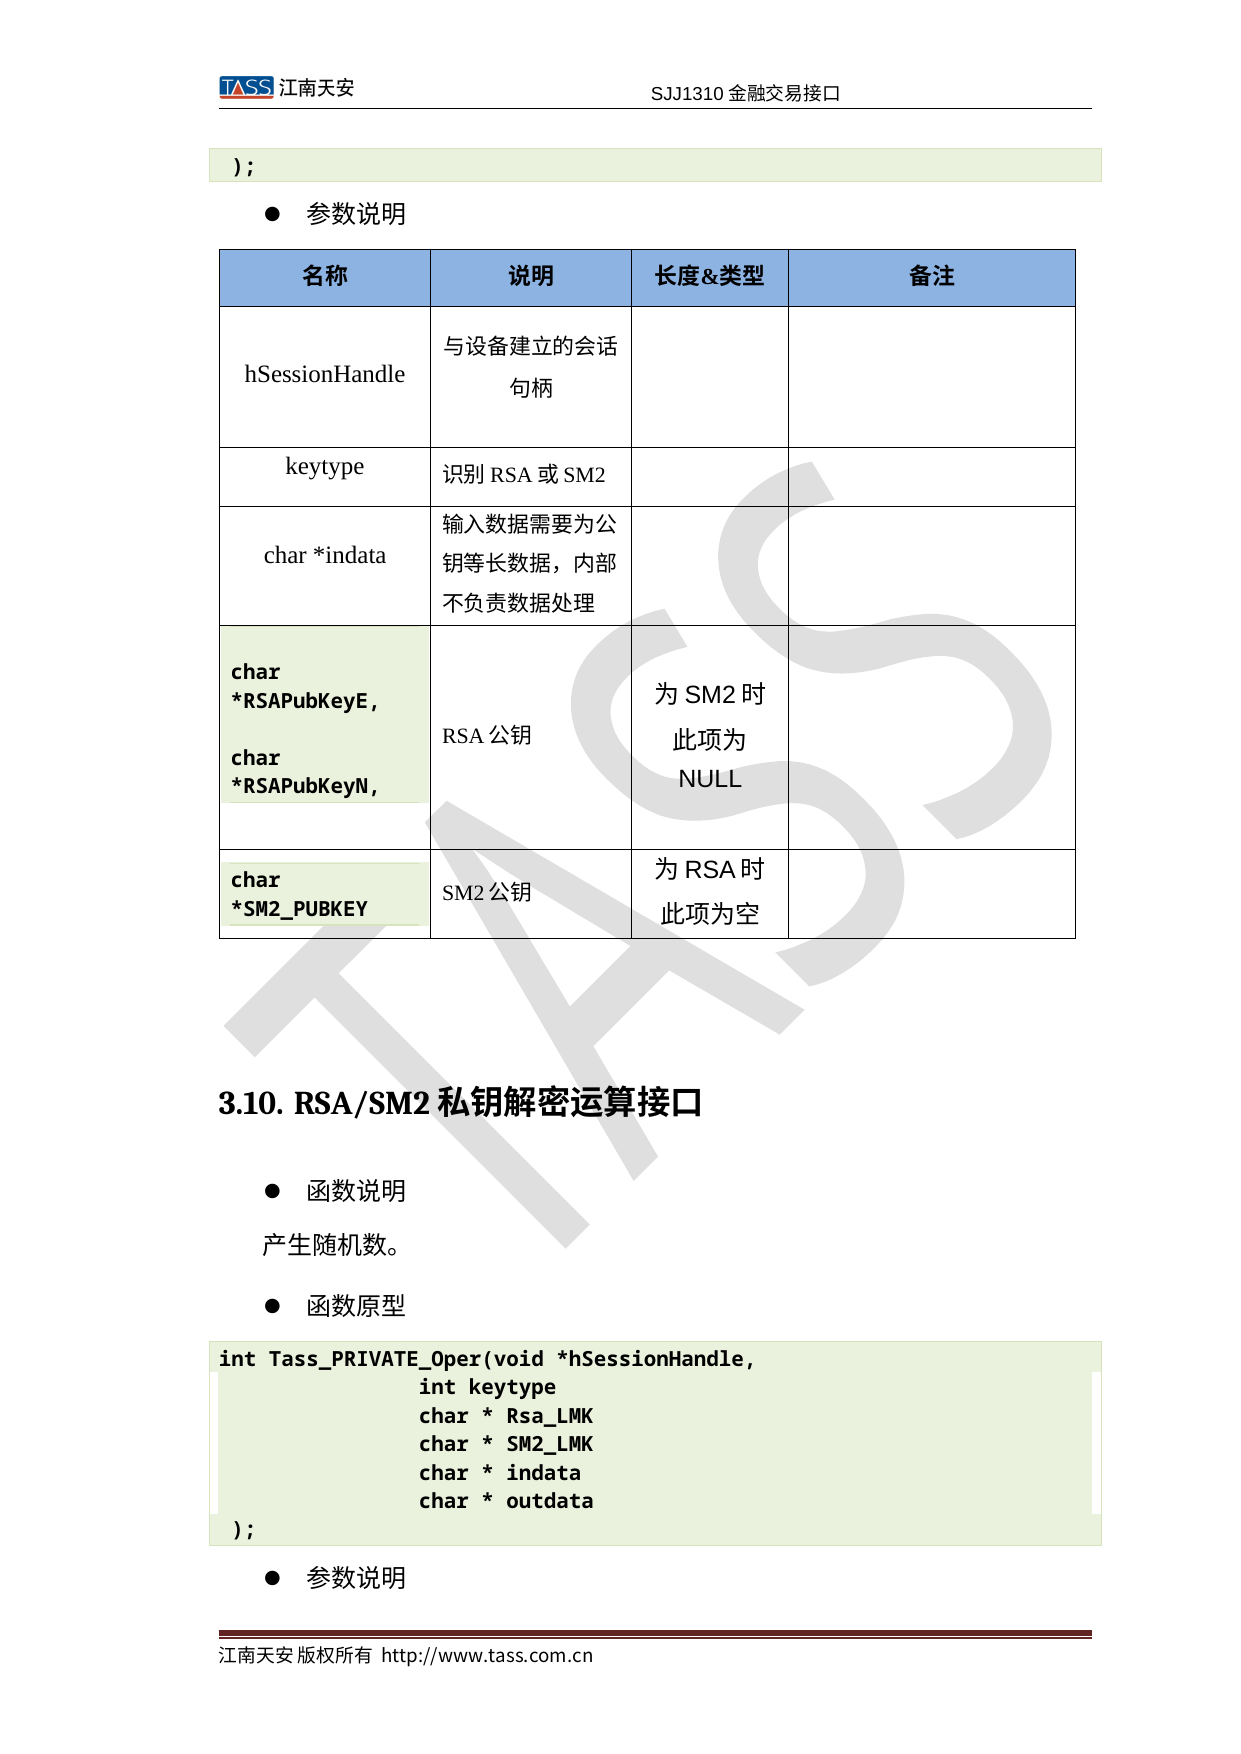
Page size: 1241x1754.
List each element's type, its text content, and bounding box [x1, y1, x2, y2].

table_header 名称 [220, 250, 430, 306]
text char * SM2_LMK [218, 1429, 1092, 1458]
table_cell 输入数据需要为公钥等长数据，内部不负责数据处理 [431, 507, 631, 625]
table_cell 识别RSA或SM2 [431, 448, 631, 506]
table_cell char *SM2_PUBKEY [220, 850, 430, 938]
picture [218, 75, 355, 100]
text ); [210, 1511, 1101, 1545]
list 函数说明 [263, 1171, 1092, 1208]
text int keytype [218, 1372, 1092, 1401]
table_cell [789, 448, 1075, 506]
table_cell keytype [220, 448, 430, 506]
table_cell [789, 626, 1075, 849]
table_cell hSessionHandle [220, 307, 430, 447]
table_cell [632, 507, 788, 625]
table_cell char *RSAPubKeyE, char *RSAPubKeyN, [220, 626, 430, 849]
table_cell SM2公钥 [431, 850, 631, 938]
list 参数说明 [263, 195, 1092, 231]
text char * outdata [218, 1486, 1092, 1511]
table_cell char *indata [220, 507, 430, 625]
table_cell [789, 307, 1075, 447]
text char * Rsa_LMK [218, 1401, 1092, 1429]
table_cell 与设备建立的会话句柄 [431, 307, 631, 447]
table_header 备注 [789, 250, 1075, 306]
table_header 长度&类型 [632, 250, 788, 306]
table_cell [632, 307, 788, 447]
text 产生随机数。 [218, 1226, 1092, 1262]
list 参数说明 [263, 1559, 1092, 1595]
text ); [210, 149, 1101, 181]
list 函数原型 [263, 1286, 1092, 1323]
table_header 说明 [431, 250, 631, 306]
text char * indata [218, 1458, 1092, 1486]
table_cell [789, 507, 1075, 625]
table_cell 为RSA时此项为空 [632, 850, 788, 938]
table_cell RSA公钥 [431, 626, 631, 849]
table_cell [632, 448, 788, 506]
table_cell [789, 850, 1075, 938]
text int Tass_PRIVATE_Oper(void *hSessionHandle, [210, 1342, 1101, 1372]
subtitle RSA/SM2私钥解密运算接口 [218, 1076, 1092, 1124]
table_cell 为SM2时此项为NULL [632, 626, 788, 849]
